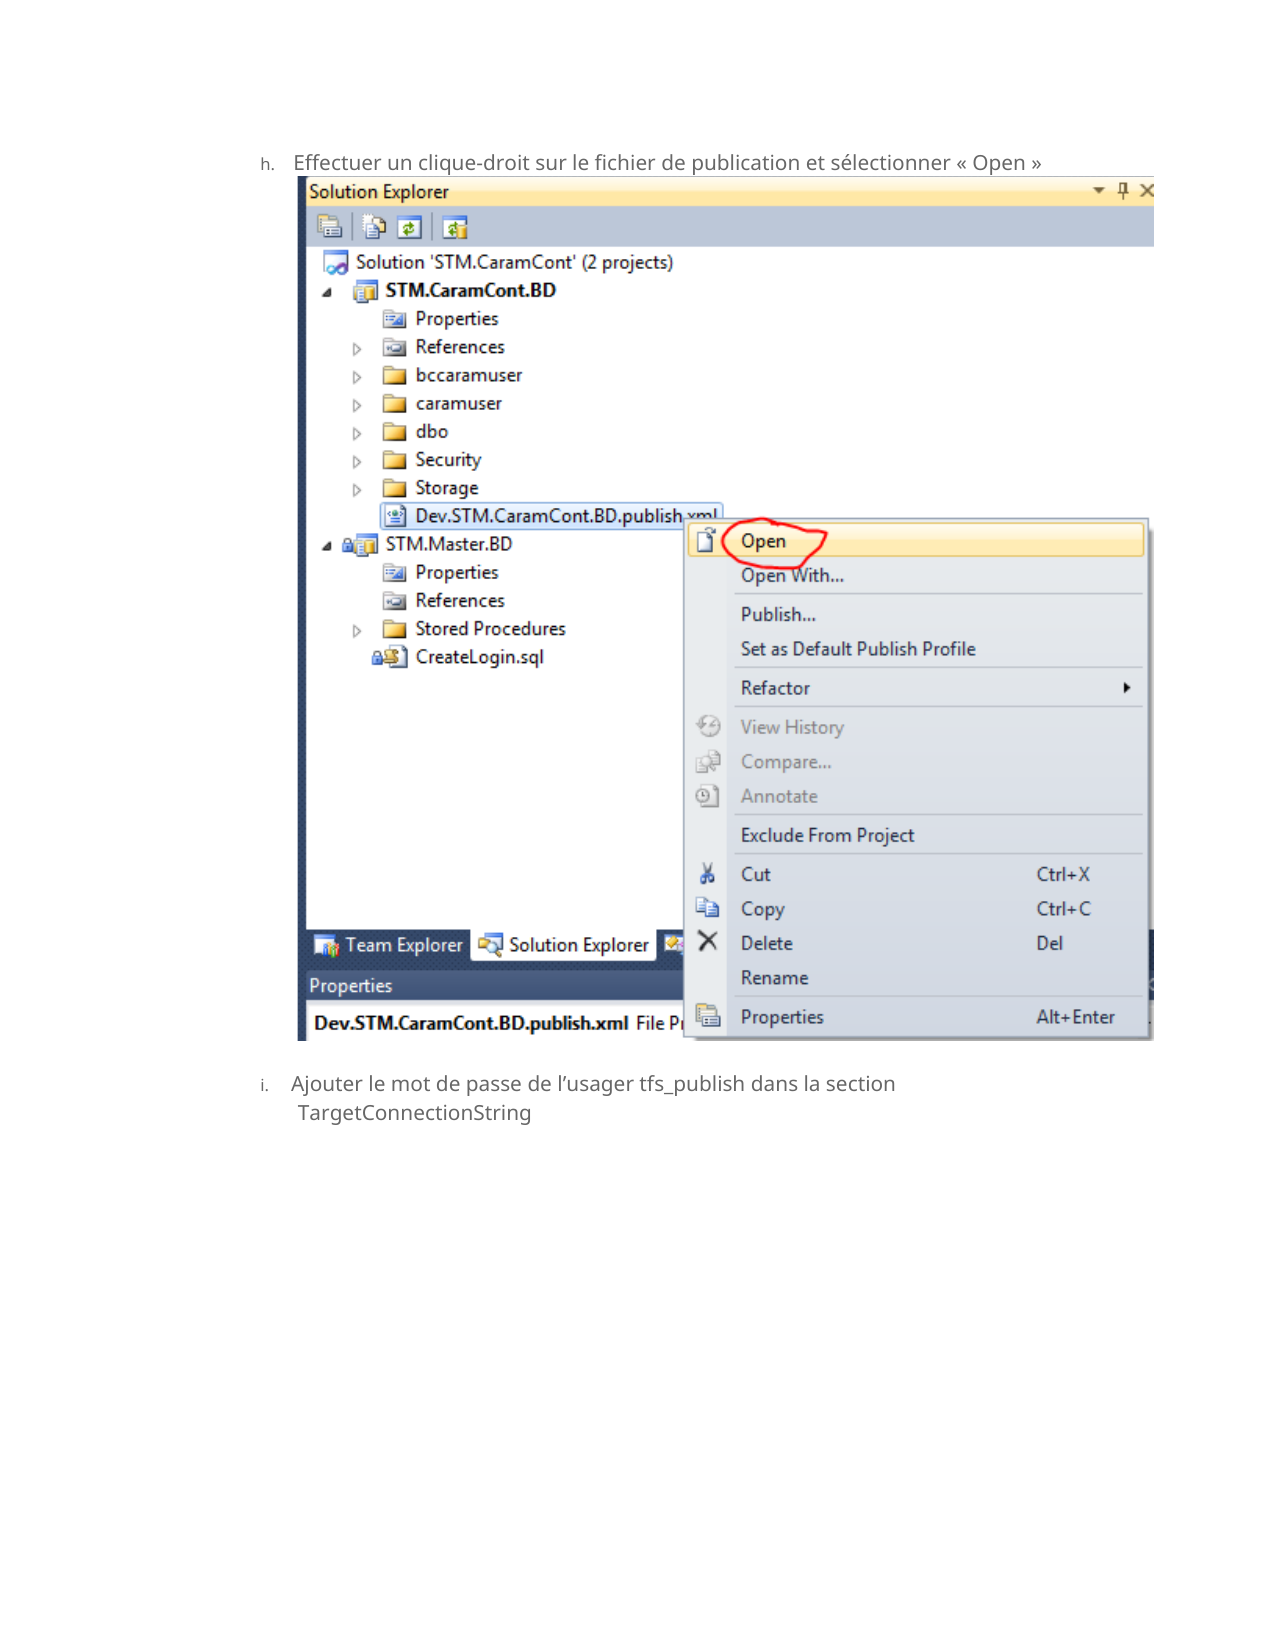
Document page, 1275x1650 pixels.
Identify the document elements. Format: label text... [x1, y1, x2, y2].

text i. Ajouter le mot de passe de l’usager tfs_publish dans la section TargetConnectionString pwd=tfs_publish [260, 1069, 1124, 1126]
picture [297, 176, 1154, 1041]
